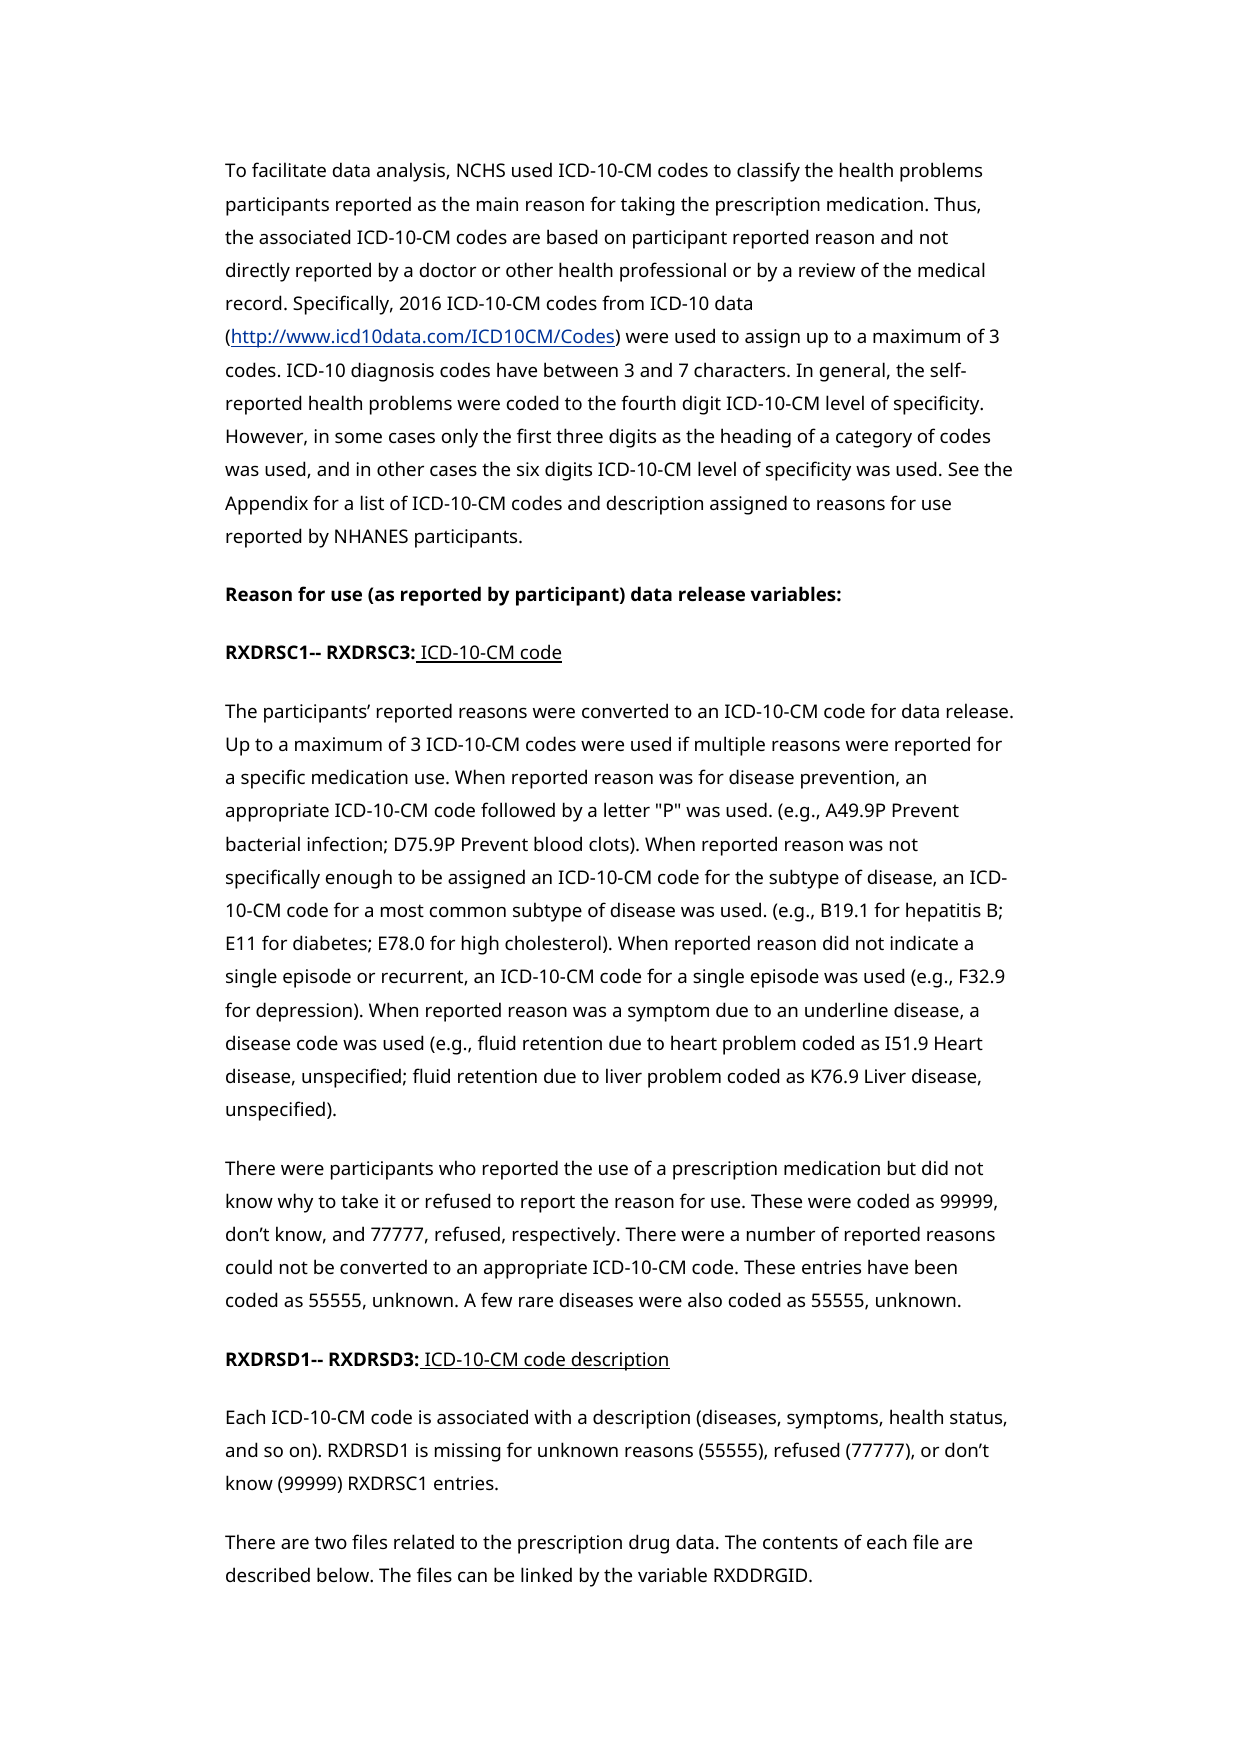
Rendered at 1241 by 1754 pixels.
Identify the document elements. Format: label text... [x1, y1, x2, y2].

text RXDRSD1-- RXDRSD3: ICD-10-CM code description [225, 1338, 1015, 1372]
text The participants’ reported reasons were converted to an ICD-10-CM code for data release. Up to a maximum of 3 ICD-10-CM codes were used if multiple reasons were reported for a specific medication use. When reported reason was for disease prevention, an appropriate ICD-10-CM code followed by a letter "P" was used. (e.g., A49.9P Prevent bacterial infection; D75.9P Prevent blood clots). When reported reason was not specifically enough to be assigned an ICD-10-CM code for the subtype of disease, an ICD-10-CM code for a most common subtype of disease was used. (e.g., B19.1 for hepatitis B; E11 for diabetes; E78.0 for high cholesterol). When reported reason did not indicate a single episode or recurrent, an ICD-10-CM code for a single episode was used (e.g., F32.9 for depression). When reported reason was a symptom due to an underline disease, a disease code was used (e.g., fluid retention due to heart problem coded as I51.9 Heart disease, unspecified; fluid retention due to liver problem coded as K76.9 Liver disease, unspecified). [225, 690, 1015, 1122]
text There were participants who reported the use of a prescription medication but did not know why to take it or refused to report the reason for use. These were coded as 99999, don’t know, and 77777, refused, respectively. There were a number of reported reasons could not be converted to an appropriate ICD-10-CM code. These entries have been coded as 55555, unknown. A few rare diseases were also coded as 55555, unknown. [225, 1147, 1015, 1313]
text Reason for use (as reported by participant) data release variables: [225, 574, 1015, 607]
text Each ICD-10-CM code is associated with a description (diseases, symptoms, health status, and so on). RXDRSD1 is missing for unknown reasons (55555), refused (77777), or don’t know (99999) RXDRSC1 entries. [225, 1397, 1015, 1496]
text There are two files related to the prescription drug data. The contents of each file are described below. The files can be linked by the variable RXDDRGID. [225, 1521, 1015, 1588]
text To facilitate data analysis, NCHS used ICD-10-CM codes to classify the health problems participants reported as the main reason for taking the prescription medication. Thus, the associated ICD-10-CM codes are based on participant reported reason and not directly reported by a doctor or other health professional or by a review of the medical record. Specifically, 2016 ICD-10-CM codes from ICD-10 data (http://www.icd10data.com/ICD10CM/Codes) were used to assign up to a maximum of 3 codes. ICD-10 diagnosis codes have between 3 and 7 characters. In general, the self-reported health problems were coded to the fourth digit ICD-10-CM level of specificity. However, in some cases only the first three digits as the heading of a category of codes was used, and in other cases the six digits ICD-10-CM level of specificity was used. See the Appendix for a list of ICD-10-CM codes and description assigned to reasons for use reported by NHANES participants. [225, 150, 1015, 549]
text RXDRSC1-- RXDRSC3: ICD-10-CM code [225, 632, 1015, 665]
